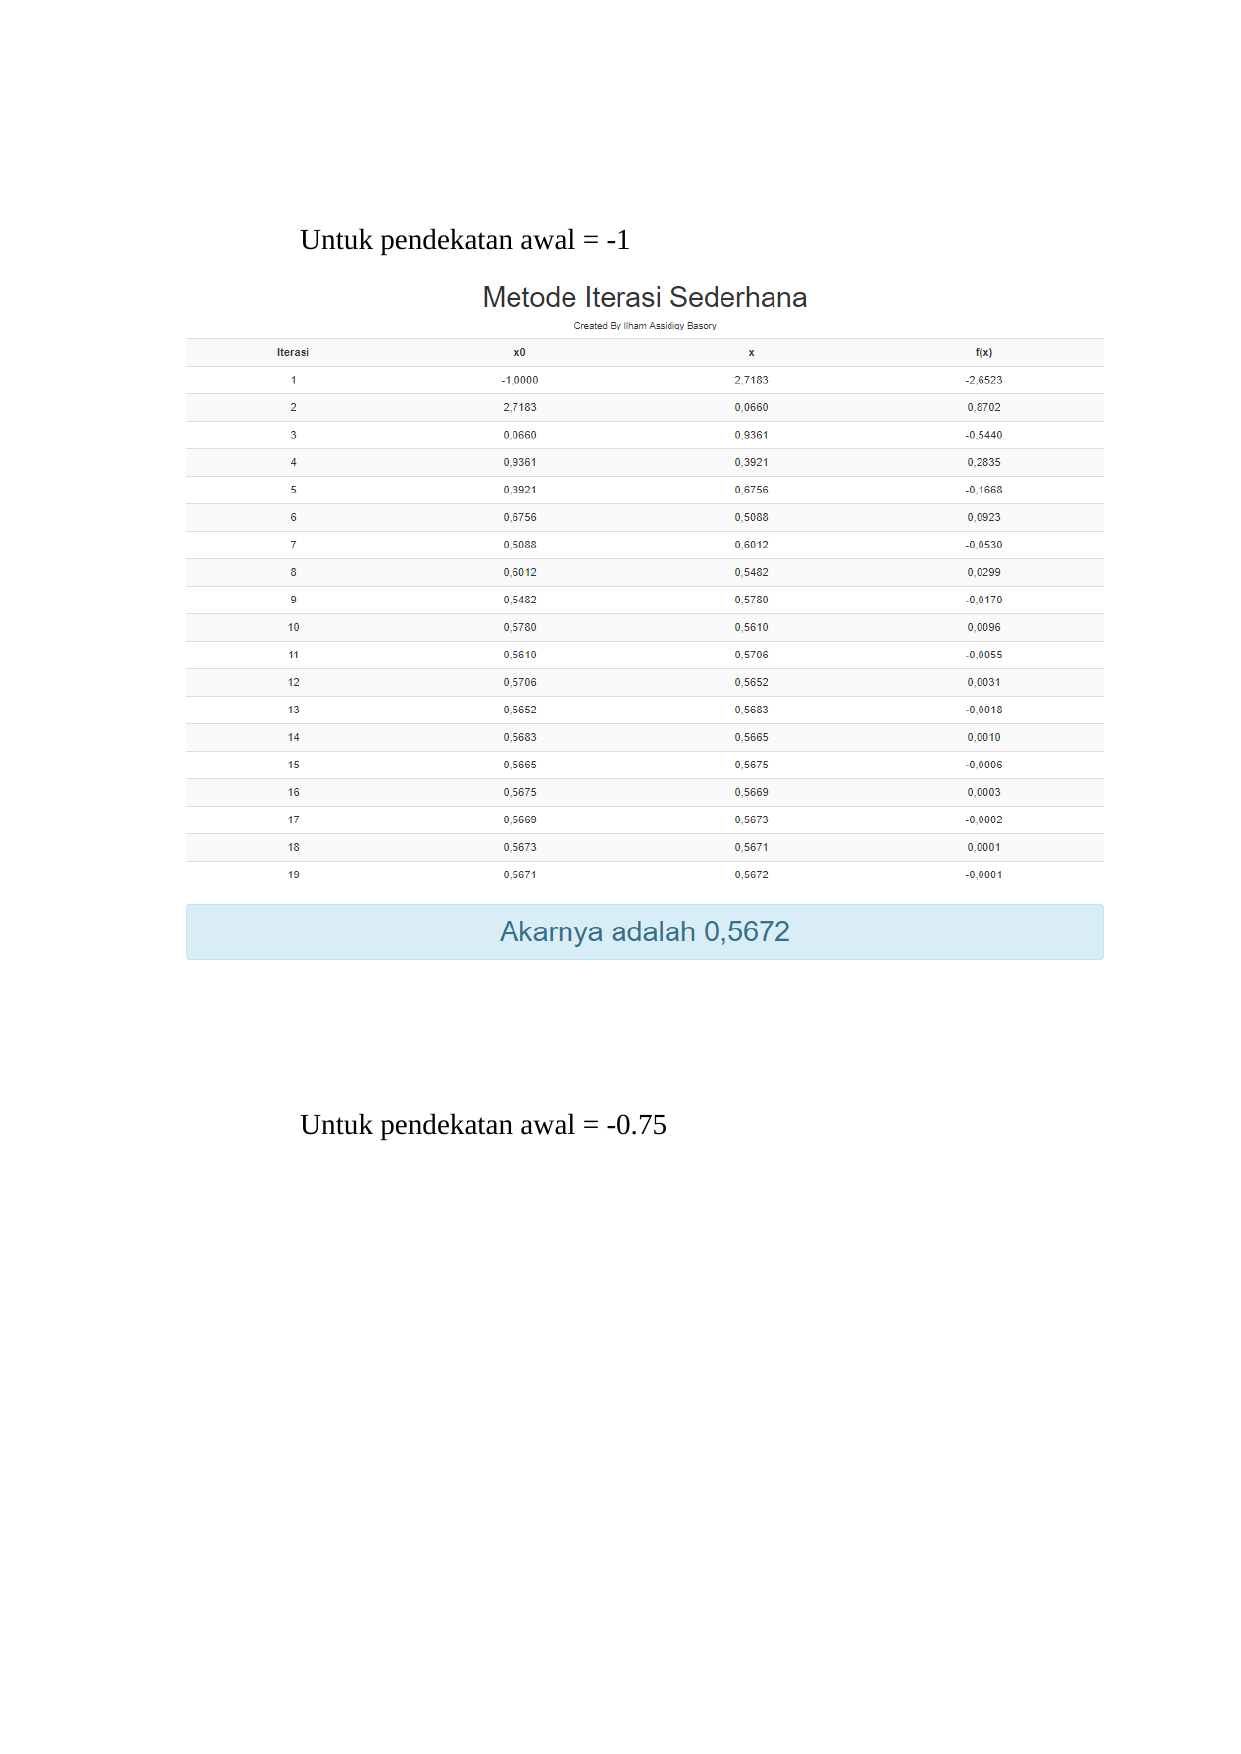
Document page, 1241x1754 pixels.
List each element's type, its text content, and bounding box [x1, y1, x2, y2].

text Untuk pendekatan awal = -1 [225, 222, 1090, 256]
picture [150, 275, 1137, 983]
text Untuk pendekatan awal = -0.75 [150, 1107, 1090, 1141]
